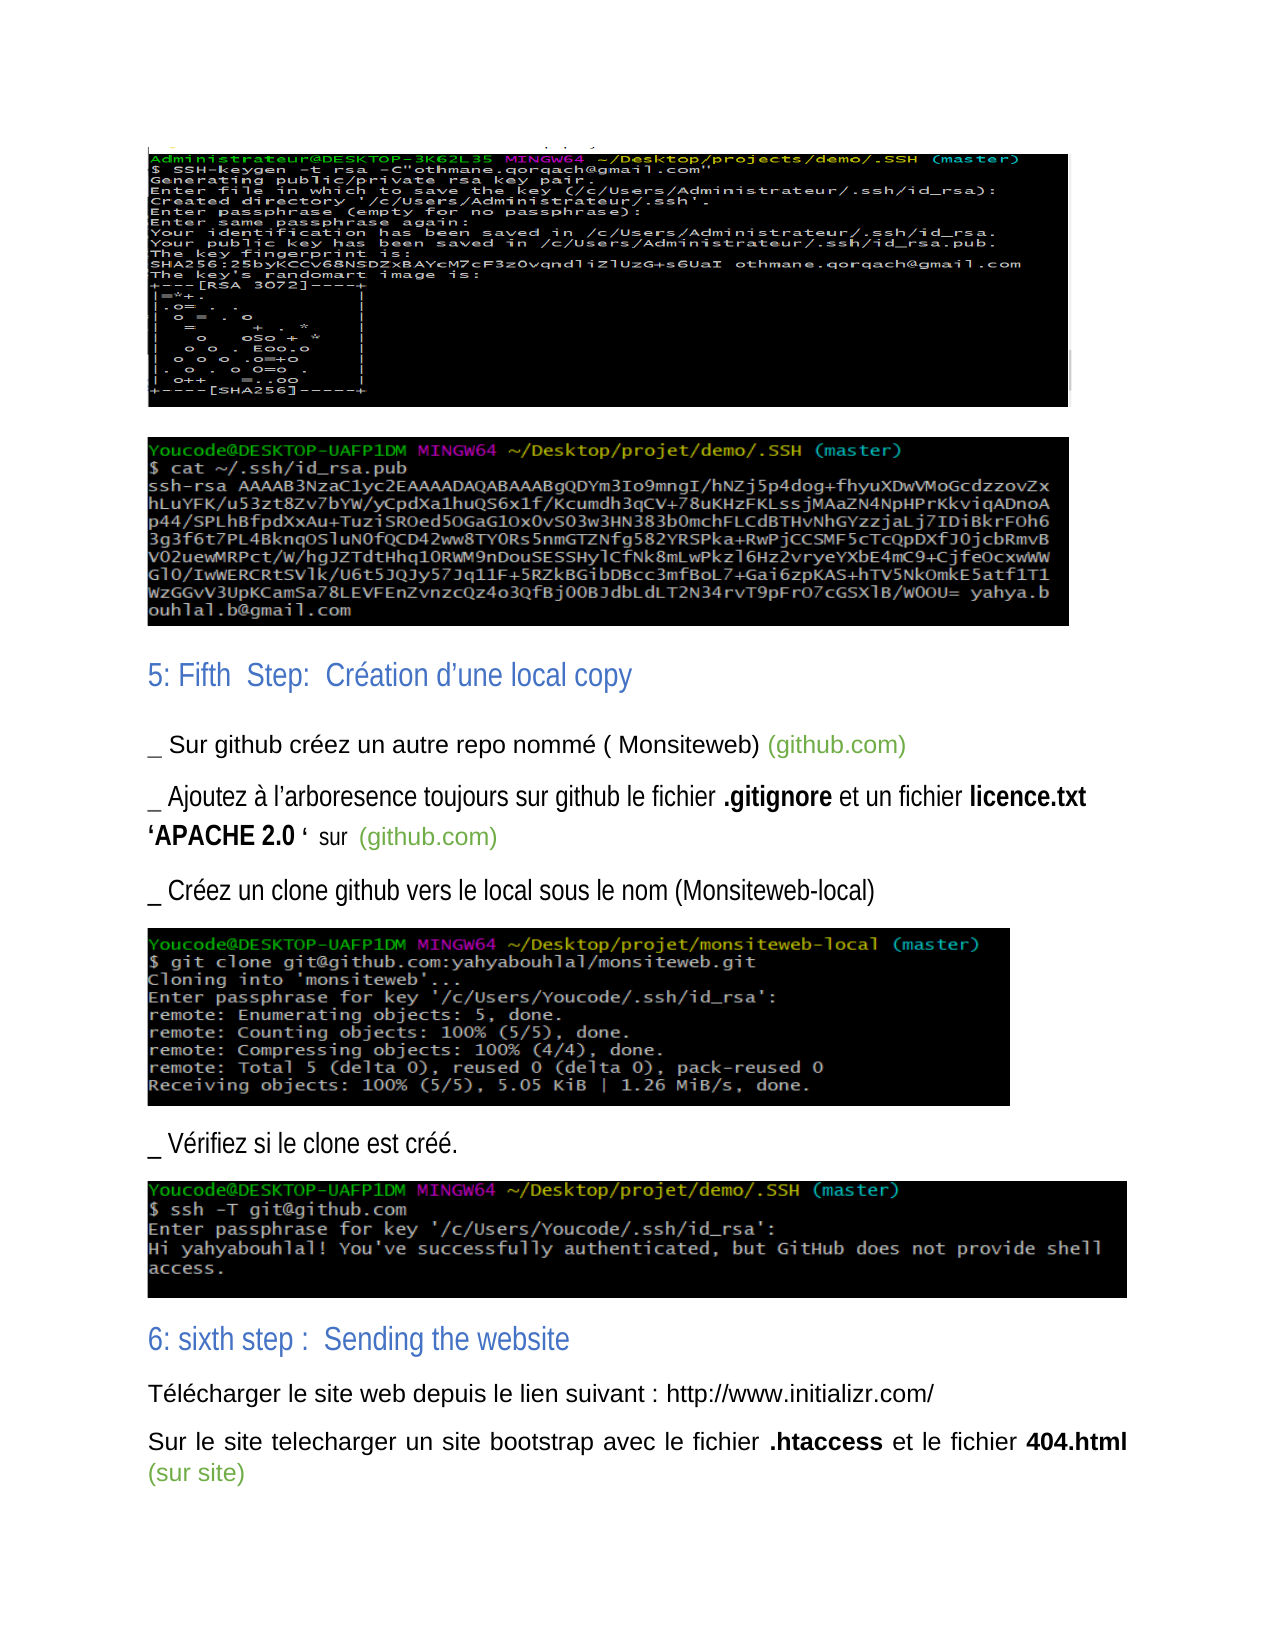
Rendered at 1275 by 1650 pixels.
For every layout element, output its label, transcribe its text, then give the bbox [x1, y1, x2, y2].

picture [147, 1181, 1127, 1298]
text _ Ajoutez à l’arboresence toujours sur github le fichier .gitignore et un fichier licence.txt ‘APACHE 2.0 ‘ sur (github.com) [148, 779, 1127, 851]
text Sur le site telecharger un site bootstrap avec le fichier .htaccess et le fichier 404.html (sur site) [148, 1427, 1127, 1487]
picture [147, 437, 1069, 626]
text _ Vérifiez si le clone est créé. [148, 1126, 1127, 1160]
text 5: Fifth Step: Création d’une local copy [148, 656, 1127, 694]
text 6: sixth step : Sending the website [148, 1319, 1127, 1357]
text Télécharger le site web depuis le lien suivant : http://www.initializr.com/ [148, 1379, 1127, 1408]
text _ Sur github créez un autre repo nommé ( Monsiteweb) (github.com) [148, 730, 1127, 758]
text _ Créez un clone github vers le local sous le nom (Monsiteweb-local) [148, 873, 1127, 906]
picture [147, 928, 1010, 1106]
picture [147, 147, 1072, 407]
